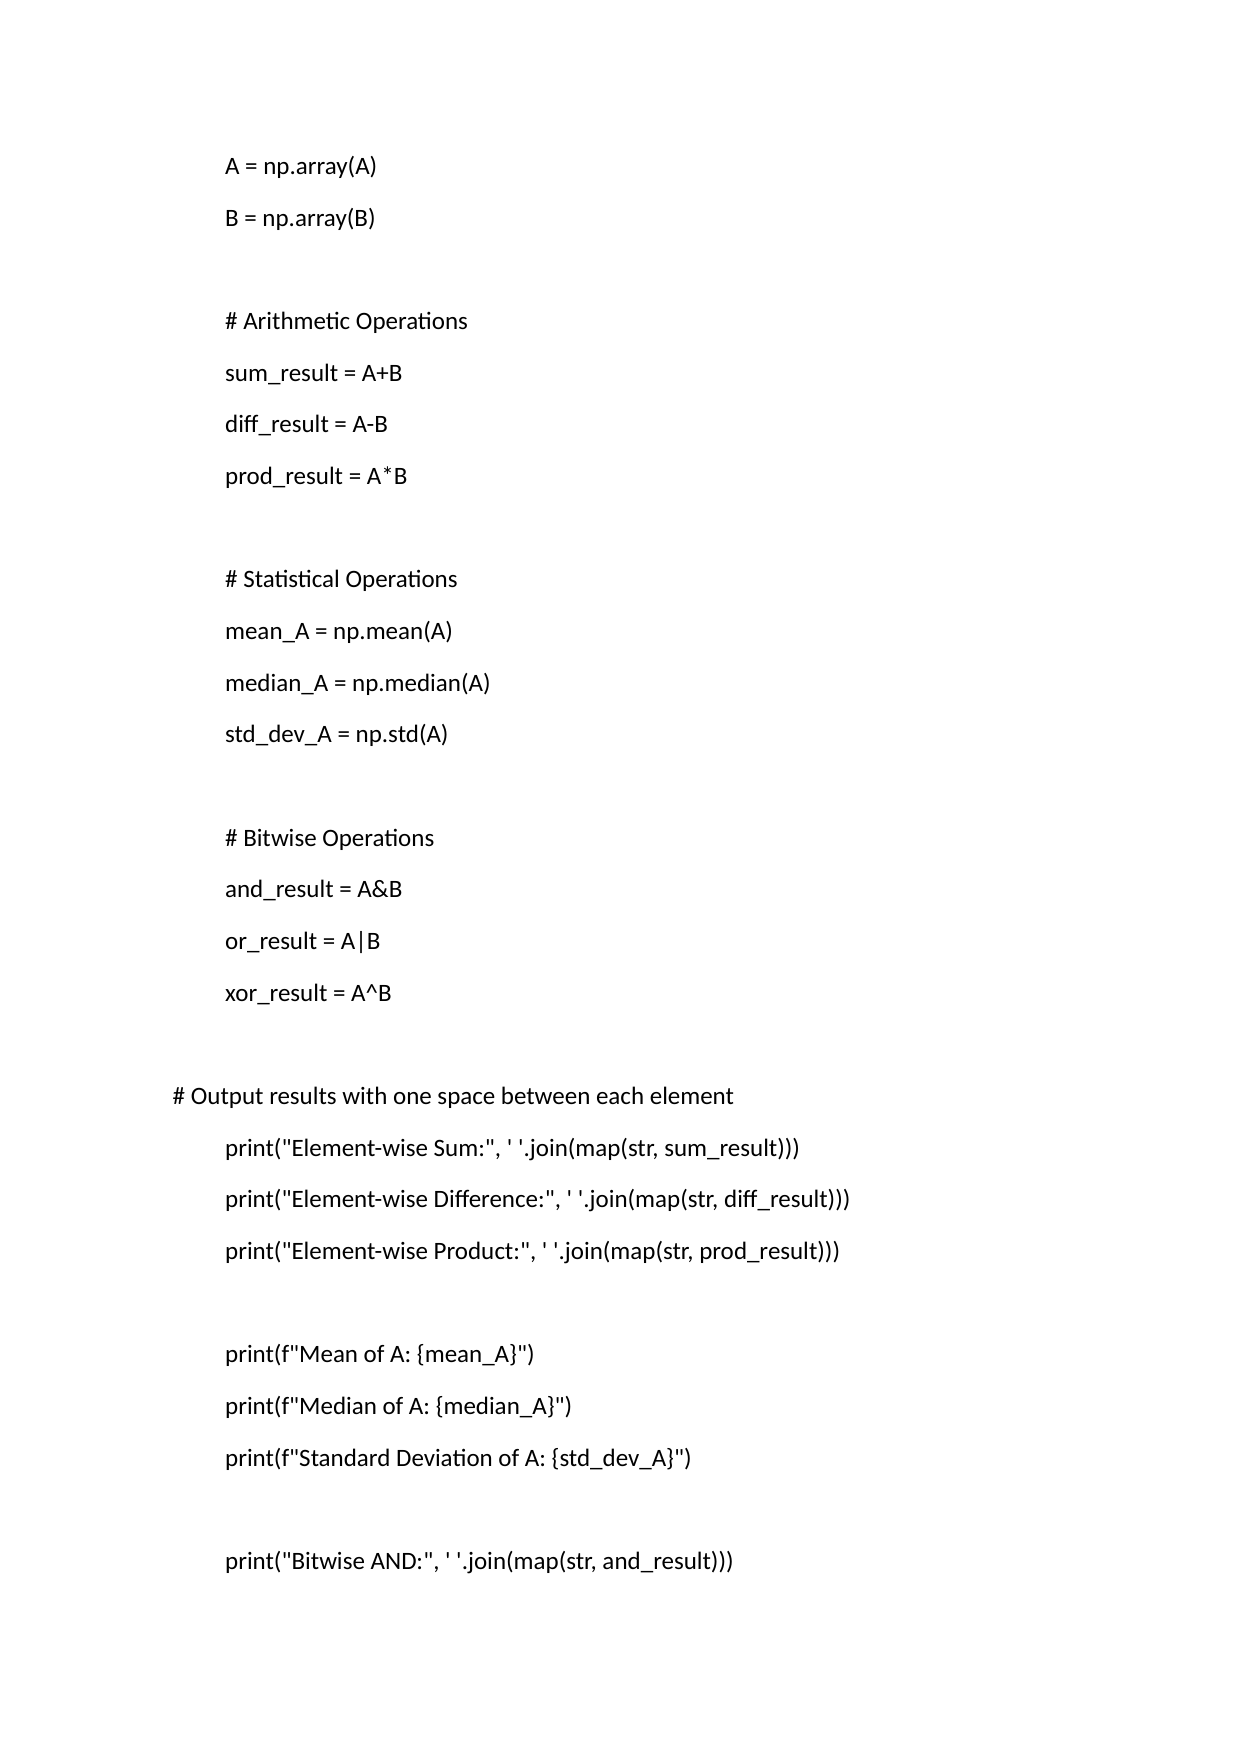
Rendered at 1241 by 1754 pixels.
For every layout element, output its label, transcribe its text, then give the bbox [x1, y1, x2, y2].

text std_dev_A = np.std(A) [150, 718, 1090, 749]
text print(f"Median of A: {median_A}") [150, 1390, 1090, 1421]
text print("Element-wise Sum:", ' '.join(map(str, sum_result))) [150, 1132, 1090, 1162]
text B = np.array(B) [150, 202, 1090, 232]
text print(f"Mean of A: {mean_A}") [150, 1338, 1090, 1369]
text A = np.array(A) [150, 150, 1090, 181]
text xor_result = A^B [150, 977, 1090, 1007]
text and_result = A&B [150, 873, 1090, 904]
text sum_result = A+B [150, 357, 1090, 387]
text # Arithmetic Operations [150, 305, 1090, 336]
text prod_result = A*B [150, 460, 1090, 491]
text print(f"Standard Deviation of A: {std_dev_A}") [150, 1442, 1090, 1472]
text diff_result = A-B [150, 408, 1090, 439]
text # Statistical Operations [150, 563, 1090, 594]
text or_result = A|B [150, 925, 1090, 956]
text # Bitwise Operations [150, 822, 1090, 852]
text mean_A = np.mean(A) [150, 615, 1090, 646]
text print("Element-wise Product:", ' '.join(map(str, prod_result))) [150, 1235, 1090, 1266]
text median_A = np.median(A) [150, 667, 1090, 697]
text # Output results with one space between each element [150, 1080, 1090, 1111]
text print("Bitwise AND:", ' '.join(map(str, and_result))) [150, 1545, 1090, 1576]
text print("Element-wise Difference:", ' '.join(map(str, diff_result))) [150, 1183, 1090, 1214]
